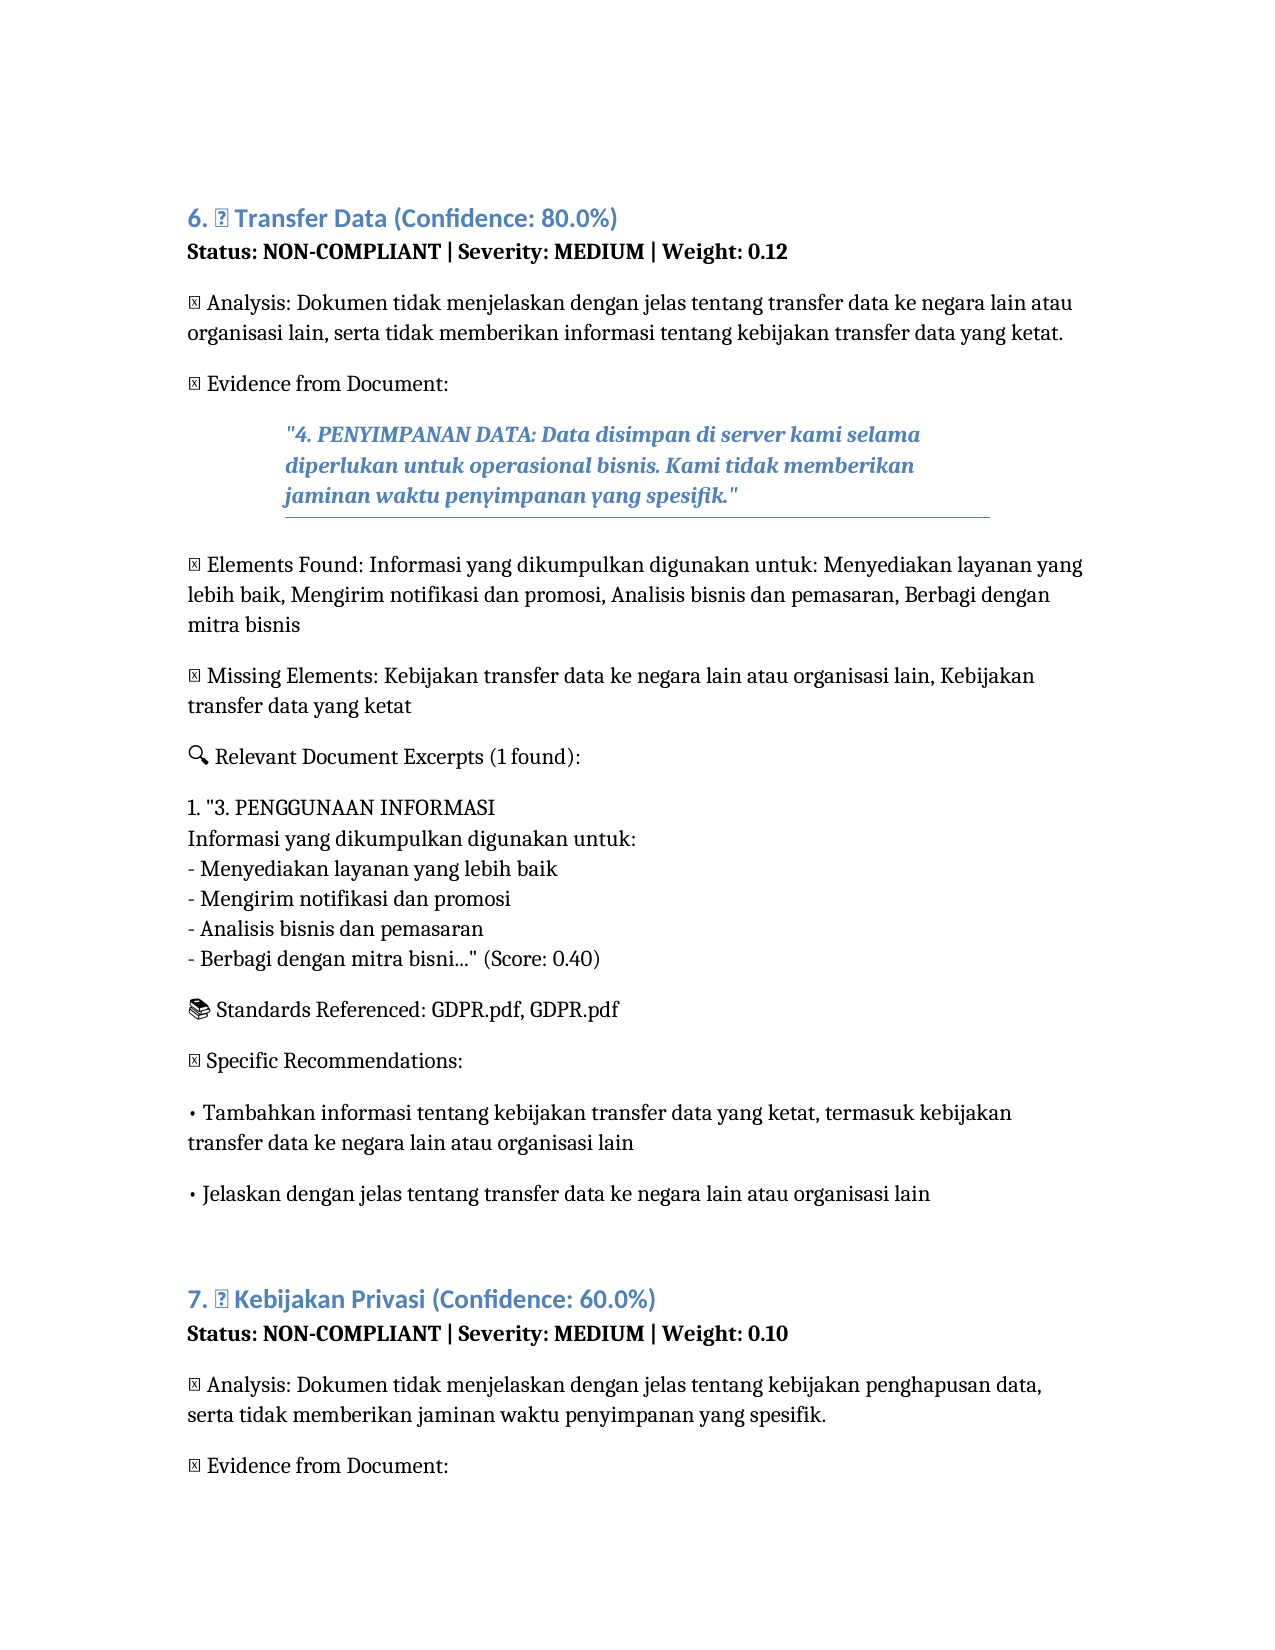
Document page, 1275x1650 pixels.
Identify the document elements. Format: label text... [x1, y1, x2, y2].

text 📄 Evidence from Document: [187, 1453, 1087, 1479]
text • Jelaskan dengan jelas tentang transfer data ke negara lain atau organisasi lain [187, 1181, 1087, 1207]
text • Tambahkan informasi tentang kebijakan transfer data yang ketat, termasuk kebijakan transfer data ke negara lain atau organisasi lain [187, 1099, 1087, 1156]
text Status: NON-COMPLIANT | Severity: MEDIUM | Weight: 0.10 [187, 1321, 1087, 1347]
text 📚 Standards Referenced: GDPR.pdf, GDPR.pdf [187, 997, 1087, 1024]
text Status: NON-COMPLIANT | Severity: MEDIUM | Weight: 0.12 [187, 239, 1087, 265]
text 📝 Analysis: Dokumen tidak menjelaskan dengan jelas tentang transfer data ke negara lain atau organisasi lain, serta tidak memberikan informasi tentang kebijakan transfer data yang ketat. [187, 290, 1087, 347]
subtitle 7. ❌ Kebijakan Privasi (Confidence: 60.0%) [187, 1283, 1087, 1316]
text "4. PENYIMPANAN DATA: Data disimpan di server kami selama diperlukan untuk operasional bisnis. Kami tidak memberikan jaminan waktu penyimpanan yang spesifik." [285, 422, 990, 517]
text 1. "3. PENGGUNAAN INFORMASI Informasi yang dikumpulkan digunakan untuk: - Menyediakan layanan yang lebih baik - Mengirim notifikasi dan promosi - Analisis bisnis dan pemasaran - Berbagi dengan mitra bisni..." (Score: 0.40) [187, 795, 1087, 973]
text ❌ Missing Elements: Kebijakan transfer data ke negara lain atau organisasi lain, Kebijakan transfer data yang ketat [187, 663, 1087, 719]
text 📄 Evidence from Document: [187, 371, 1087, 398]
text ✅ Elements Found: Informasi yang dikumpulkan digunakan untuk: Menyediakan layanan yang lebih baik, Mengirim notifikasi dan promosi, Analisis bisnis dan pemasaran, Berbagi dengan mitra bisnis [187, 551, 1087, 638]
text 🔍 Relevant Document Excerpts (1 found): [187, 744, 1087, 771]
subtitle 6. ❌ Transfer Data (Confidence: 80.0%) [187, 201, 1087, 234]
text 💡 Specific Recommendations: [187, 1048, 1087, 1075]
text 📝 Analysis: Dokumen tidak menjelaskan dengan jelas tentang kebijakan penghapusan data, serta tidak memberikan jaminan waktu penyimpanan yang spesifik. [187, 1372, 1087, 1428]
